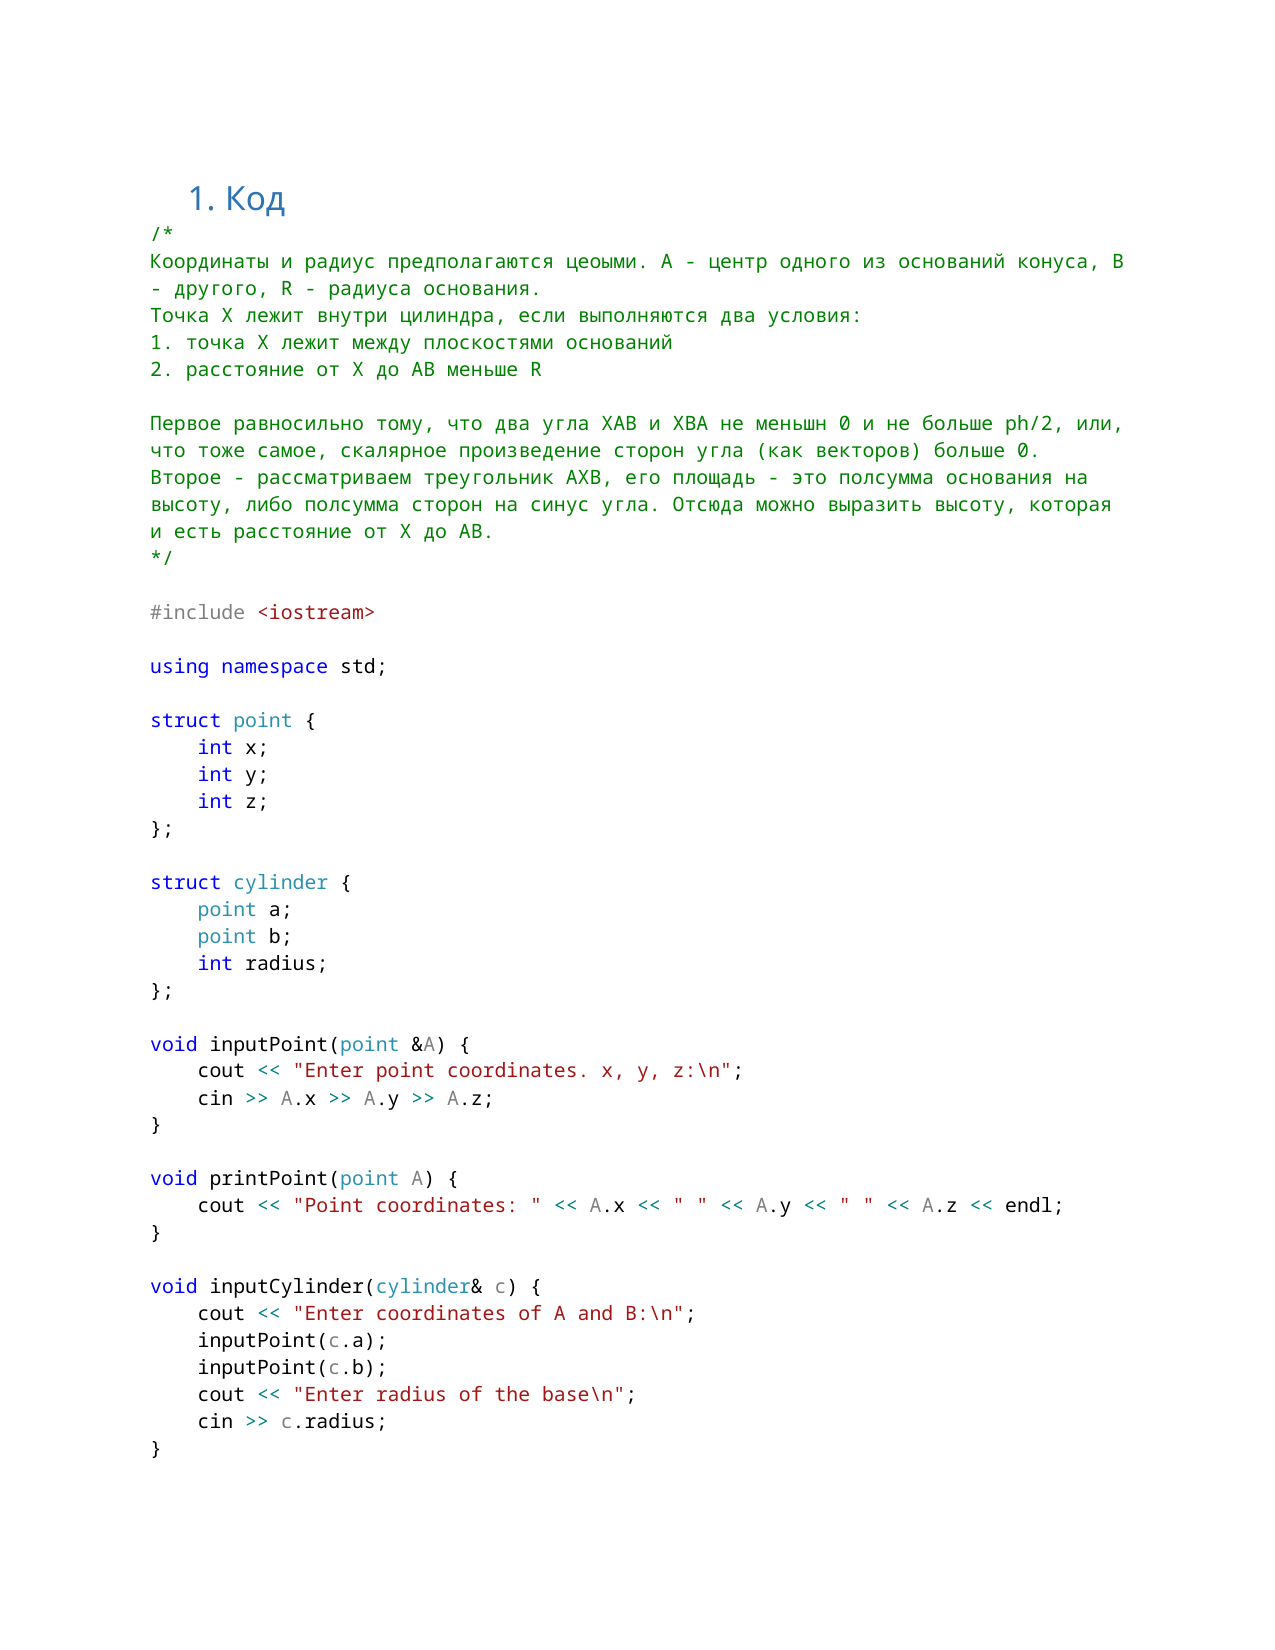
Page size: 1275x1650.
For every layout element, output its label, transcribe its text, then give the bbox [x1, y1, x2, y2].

text */ [150, 544, 1125, 571]
text void printPoint(point A) { [150, 1165, 1125, 1192]
text int y; [150, 760, 1125, 787]
text inputPoint(c.b); [150, 1353, 1125, 1381]
text #include <iostream> [150, 598, 1125, 625]
text void inputPoint(point &A) { [150, 1030, 1125, 1057]
text using namespace std; [150, 652, 1125, 679]
text Координаты и радиус предполагаются цеоыми. A - центр одного из оснований конуса, B - другого, R - радиуса основания. [150, 247, 1125, 301]
text /* [150, 220, 1125, 247]
text struct cylinder { [150, 868, 1125, 895]
text cout << "Enter coordinates of A and B:\n"; [150, 1299, 1125, 1327]
text struct point { [150, 706, 1125, 733]
text } [150, 1434, 1125, 1461]
text cin >> A.x >> A.y >> A.z; [150, 1084, 1125, 1111]
subtitle Код [187, 175, 1125, 220]
text 2. расстояние от X до AB меньше R [150, 355, 1125, 382]
text cin >> c.radius; [150, 1407, 1125, 1434]
text Точка X лежит внутри цилиндра, если выполняются два условия: [150, 301, 1125, 328]
text 1. точка X лежит между плоскостями оснований [150, 328, 1125, 355]
text void inputCylinder(cylinder& c) { [150, 1273, 1125, 1299]
text } [150, 1111, 1125, 1138]
text int x; [150, 733, 1125, 760]
text Второе - рассматриваем треугольник AXB, его площадь - это полсумма основания на высоту, либо полсумма сторон на синус угла. Отсюда можно выразить высоту, которая и есть расстояние от X до AB. [150, 463, 1125, 544]
text } [150, 1219, 1125, 1246]
text }; [150, 976, 1125, 1003]
text point b; [150, 922, 1125, 949]
text Первое равносильно тому, что два угла XAB и XBA не меньшн 0 и не больше ph/2, или, что тоже самое, скалярное произведение сторон угла (как векторов) больше 0. [150, 409, 1125, 463]
text cout << "Enter radius of the base\n"; [150, 1381, 1125, 1407]
text int radius; [150, 949, 1125, 976]
text cout << "Enter point coordinates. x, y, z:\n"; [150, 1057, 1125, 1084]
text }; [150, 814, 1125, 841]
text inputPoint(c.a); [150, 1327, 1125, 1353]
text int z; [150, 787, 1125, 814]
text point a; [150, 895, 1125, 922]
text cout << "Point coordinates: " << A.x << " " << A.y << " " << A.z << endl; [150, 1192, 1125, 1219]
